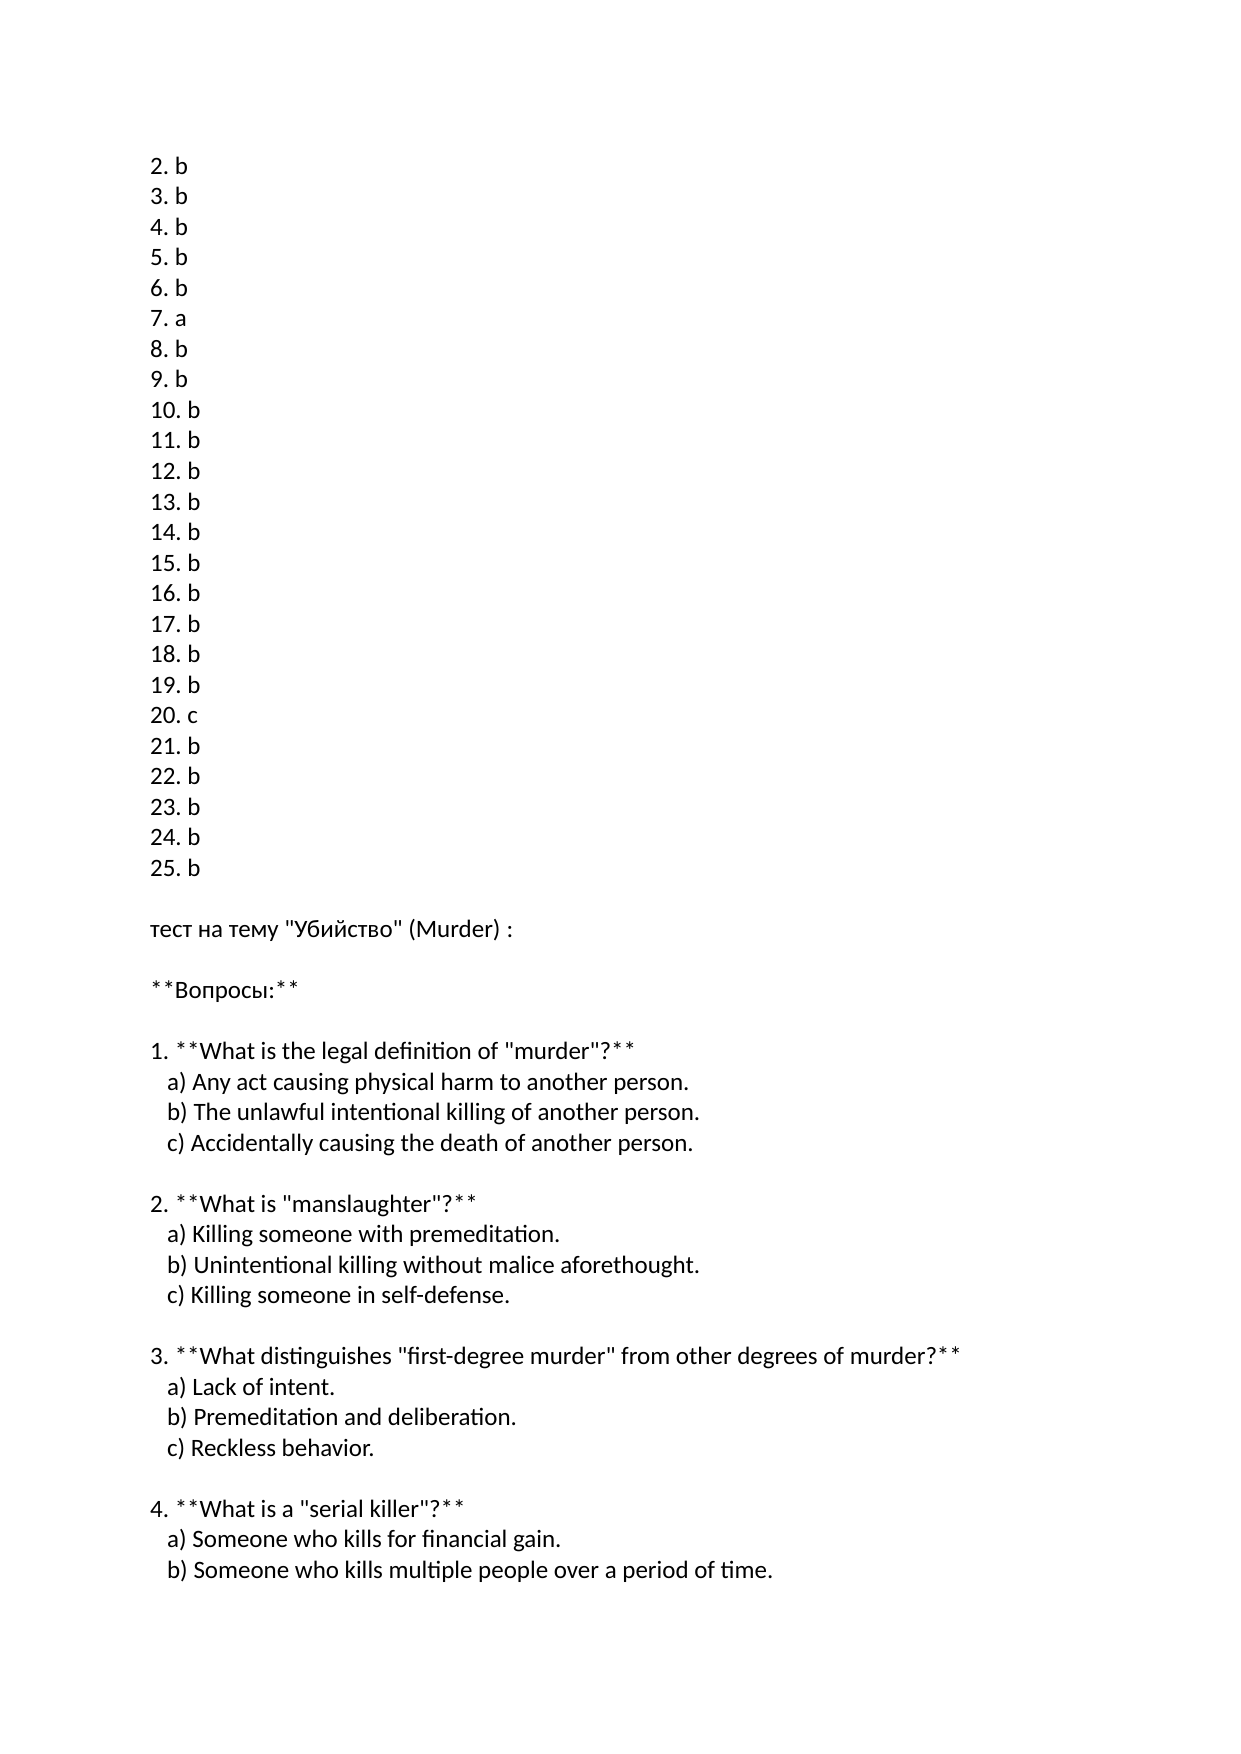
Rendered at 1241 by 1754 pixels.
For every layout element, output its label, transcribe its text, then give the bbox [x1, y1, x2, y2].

text 12. b [150, 455, 1090, 486]
text 15. b [150, 547, 1090, 577]
text a) Someone who kills for financial gain. [150, 1523, 1090, 1554]
text b) The unlawful intentional killing of another person. [150, 1096, 1090, 1127]
text 14. b [150, 516, 1090, 547]
text 7. a [150, 303, 1090, 333]
text 13. b [150, 486, 1090, 516]
text 8. b [150, 333, 1090, 364]
text a) Any act causing physical harm to another person. [150, 1066, 1090, 1096]
text 25. b [150, 852, 1090, 882]
text 4. b [150, 211, 1090, 242]
text 23. b [150, 791, 1090, 821]
text c) Killing someone in self-defense. [150, 1279, 1090, 1310]
text b) Someone who kills multiple people over a period of time. [150, 1554, 1090, 1584]
text b) Premeditation and deliberation. [150, 1401, 1090, 1432]
text c) Accidentally causing the death of another person. [150, 1127, 1090, 1157]
text **Вопросы:** [150, 974, 1090, 1004]
text 21. b [150, 730, 1090, 760]
text 4. **What is a "serial killer"?** [150, 1493, 1090, 1523]
text 24. b [150, 821, 1090, 852]
text 20. c [150, 699, 1090, 730]
text 10. b [150, 394, 1090, 425]
text 6. b [150, 272, 1090, 303]
text b) Unintentional killing without malice aforethought. [150, 1249, 1090, 1279]
text 22. b [150, 760, 1090, 791]
text тест на тему "Убийство" (Murder) : [150, 913, 1090, 943]
text a) Killing someone with premeditation. [150, 1218, 1090, 1249]
text 2. **What is "manslaughter"?** [150, 1188, 1090, 1218]
text 3. b [150, 181, 1090, 211]
text 17. b [150, 608, 1090, 638]
text 3. **What distinguishes "first-degree murder" from other degrees of murder?** [150, 1340, 1090, 1371]
text 1. **What is the legal definition of "murder"?** [150, 1035, 1090, 1066]
text a) Lack of intent. [150, 1371, 1090, 1401]
text 19. b [150, 669, 1090, 699]
text c) Reckless behavior. [150, 1432, 1090, 1462]
text 18. b [150, 638, 1090, 669]
text 9. b [150, 364, 1090, 394]
text 16. b [150, 577, 1090, 608]
text 2. b [150, 150, 1090, 181]
text 11. b [150, 425, 1090, 455]
text 5. b [150, 242, 1090, 272]
